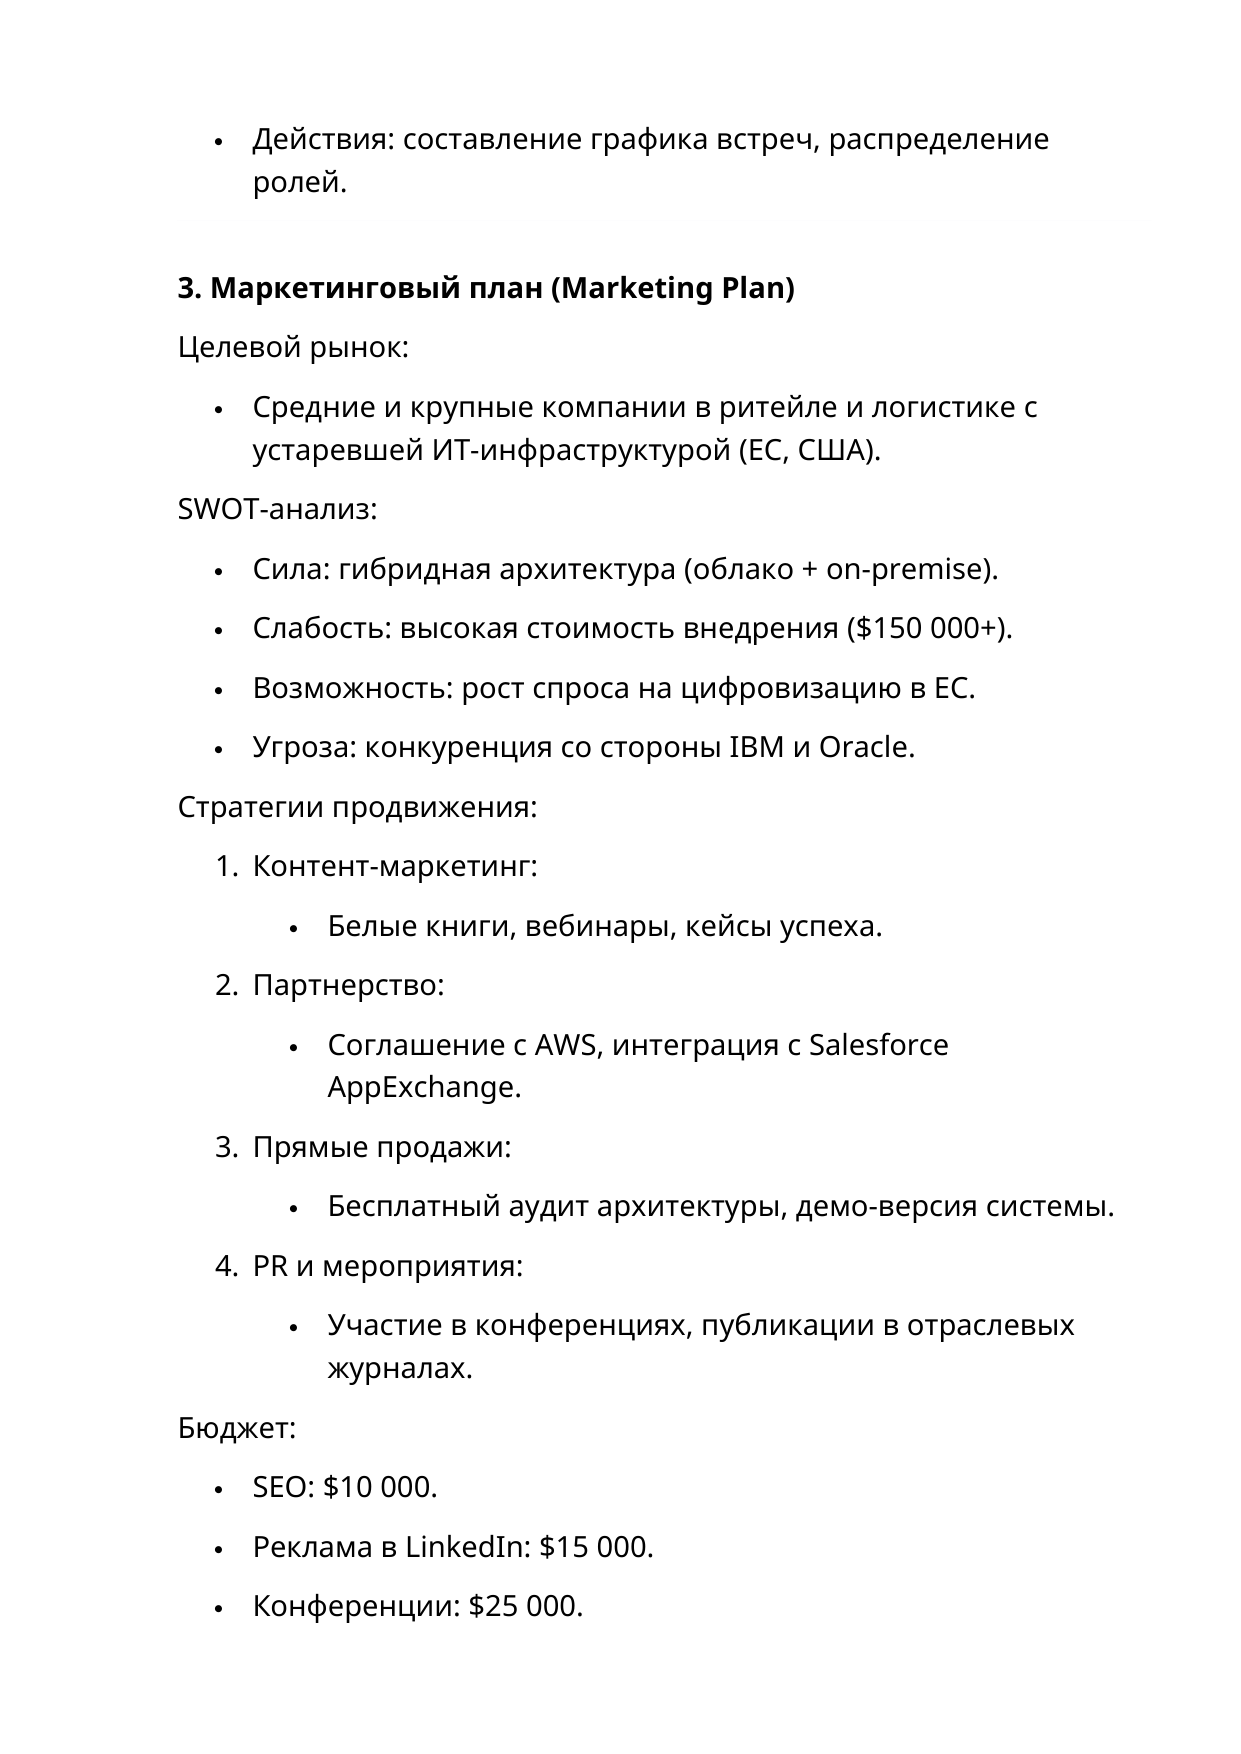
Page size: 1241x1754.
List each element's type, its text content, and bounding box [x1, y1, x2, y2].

list Соглашение с AWS, интеграция с Salesforce AppExchange. [290, 1024, 1152, 1106]
text SWOT-анализ: [177, 488, 1152, 528]
list Прямые продажи: [215, 1126, 1152, 1166]
list Партнерство: [215, 964, 1152, 1004]
text Стратегии продвижения: [177, 786, 1152, 826]
list Конференции: $25 000. [215, 1585, 1152, 1625]
text Целевой рынок: [177, 327, 1152, 366]
list Возможность: рост спроса на цифровизацию в ЕС. [215, 667, 1152, 707]
list Действия: составление графика встреч, распределение ролей. [215, 118, 1152, 201]
list Участие в конференциях, публикации в отраслевых журналах. [290, 1304, 1152, 1387]
list SEO: $10 000. [215, 1466, 1152, 1506]
list PR и мероприятия: [215, 1245, 1152, 1285]
list Сила: гибридная архитектура (облако + on-premise). [215, 548, 1152, 588]
list Средние и крупные компании в ритейле и логистике с устаревшей ИТ-инфраструктурой (ЕС, США). [215, 386, 1152, 469]
list Бесплатный аудит архитектуры, демо-версия системы. [290, 1186, 1152, 1225]
list Реклама в LinkedIn: $15 000. [215, 1526, 1152, 1566]
text Бюджет: [177, 1407, 1152, 1447]
text 3. Маркетинговый план (Marketing Plan) [177, 267, 1152, 307]
list Угроза: конкуренция со стороны IBM и Oracle. [215, 726, 1152, 766]
list Слабость: высокая стоимость внедрения ($150 000+). [215, 607, 1152, 647]
list Белые книги, вебинары, кейсы успеха. [290, 905, 1152, 944]
list Контент-маркетинг: [215, 845, 1152, 885]
